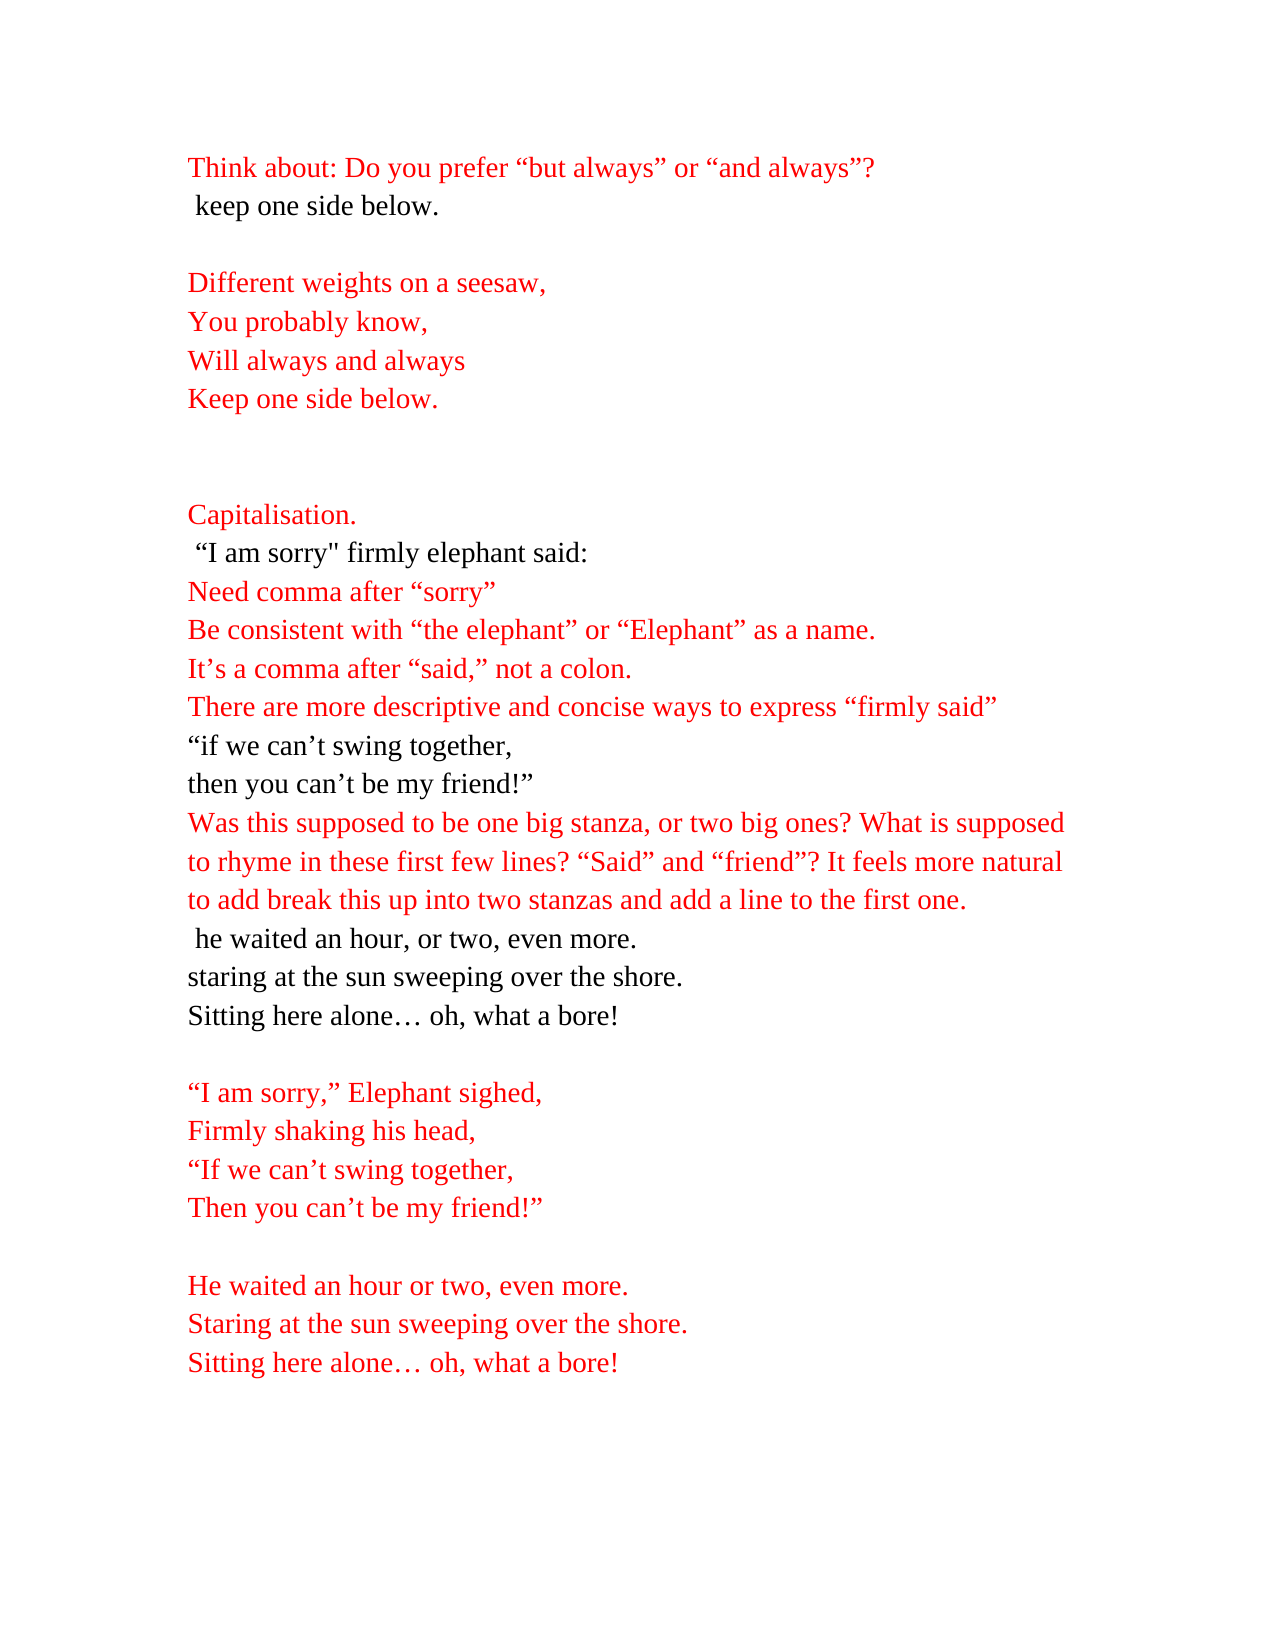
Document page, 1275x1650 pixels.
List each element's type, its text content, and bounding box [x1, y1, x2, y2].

text “if we can’t swing together, [187, 728, 1087, 762]
text Keep one side below. [187, 381, 1087, 415]
text You probably know, [187, 304, 1087, 338]
text He waited an hour or two, even more. [187, 1268, 1087, 1301]
text Think about: Do you prefer “but always” or “and always”? [187, 150, 1087, 183]
text Sitting here alone… oh, what a bore! [187, 1345, 1087, 1378]
text “I am sorry" firmly elephant said: [187, 535, 1087, 569]
text It’s a comma after “said,” not a colon. [187, 651, 1087, 684]
text Then you can’t be my friend!” [187, 1191, 1087, 1224]
text “I am sorry,” Elephant sighed, [187, 1075, 1087, 1108]
text Need comma after “sorry” [187, 574, 1087, 607]
text Different weights on a seesaw, [187, 266, 1087, 299]
text There are more descriptive and concise ways to express “firmly said” [187, 689, 1087, 723]
text Staring at the sun sweeping over the shore. [187, 1306, 1087, 1340]
text he waited an hour, or two, even more. [187, 921, 1087, 954]
text then you can’t be my friend!” [187, 767, 1087, 800]
text Was this supposed to be one big stanza, or two big ones? What is supposed to rhyme in these first few lines? “Said” and “friend”? It feels more natural to add break this up into two stanzas and add a line to the first one. [187, 805, 1087, 916]
text Will always and always [187, 343, 1087, 376]
text keep one side below. [187, 188, 1087, 222]
text “If we can’t swing together, [187, 1152, 1087, 1186]
text Be consistent with “the elephant” or “Elephant” as a name. [187, 612, 1087, 646]
text Capitalisation. [187, 497, 1087, 530]
text staring at the sun sweeping over the shore. [187, 959, 1087, 993]
text Sitting here alone… oh, what a bore! [187, 998, 1087, 1031]
text Firmly shaking his head, [187, 1113, 1087, 1147]
